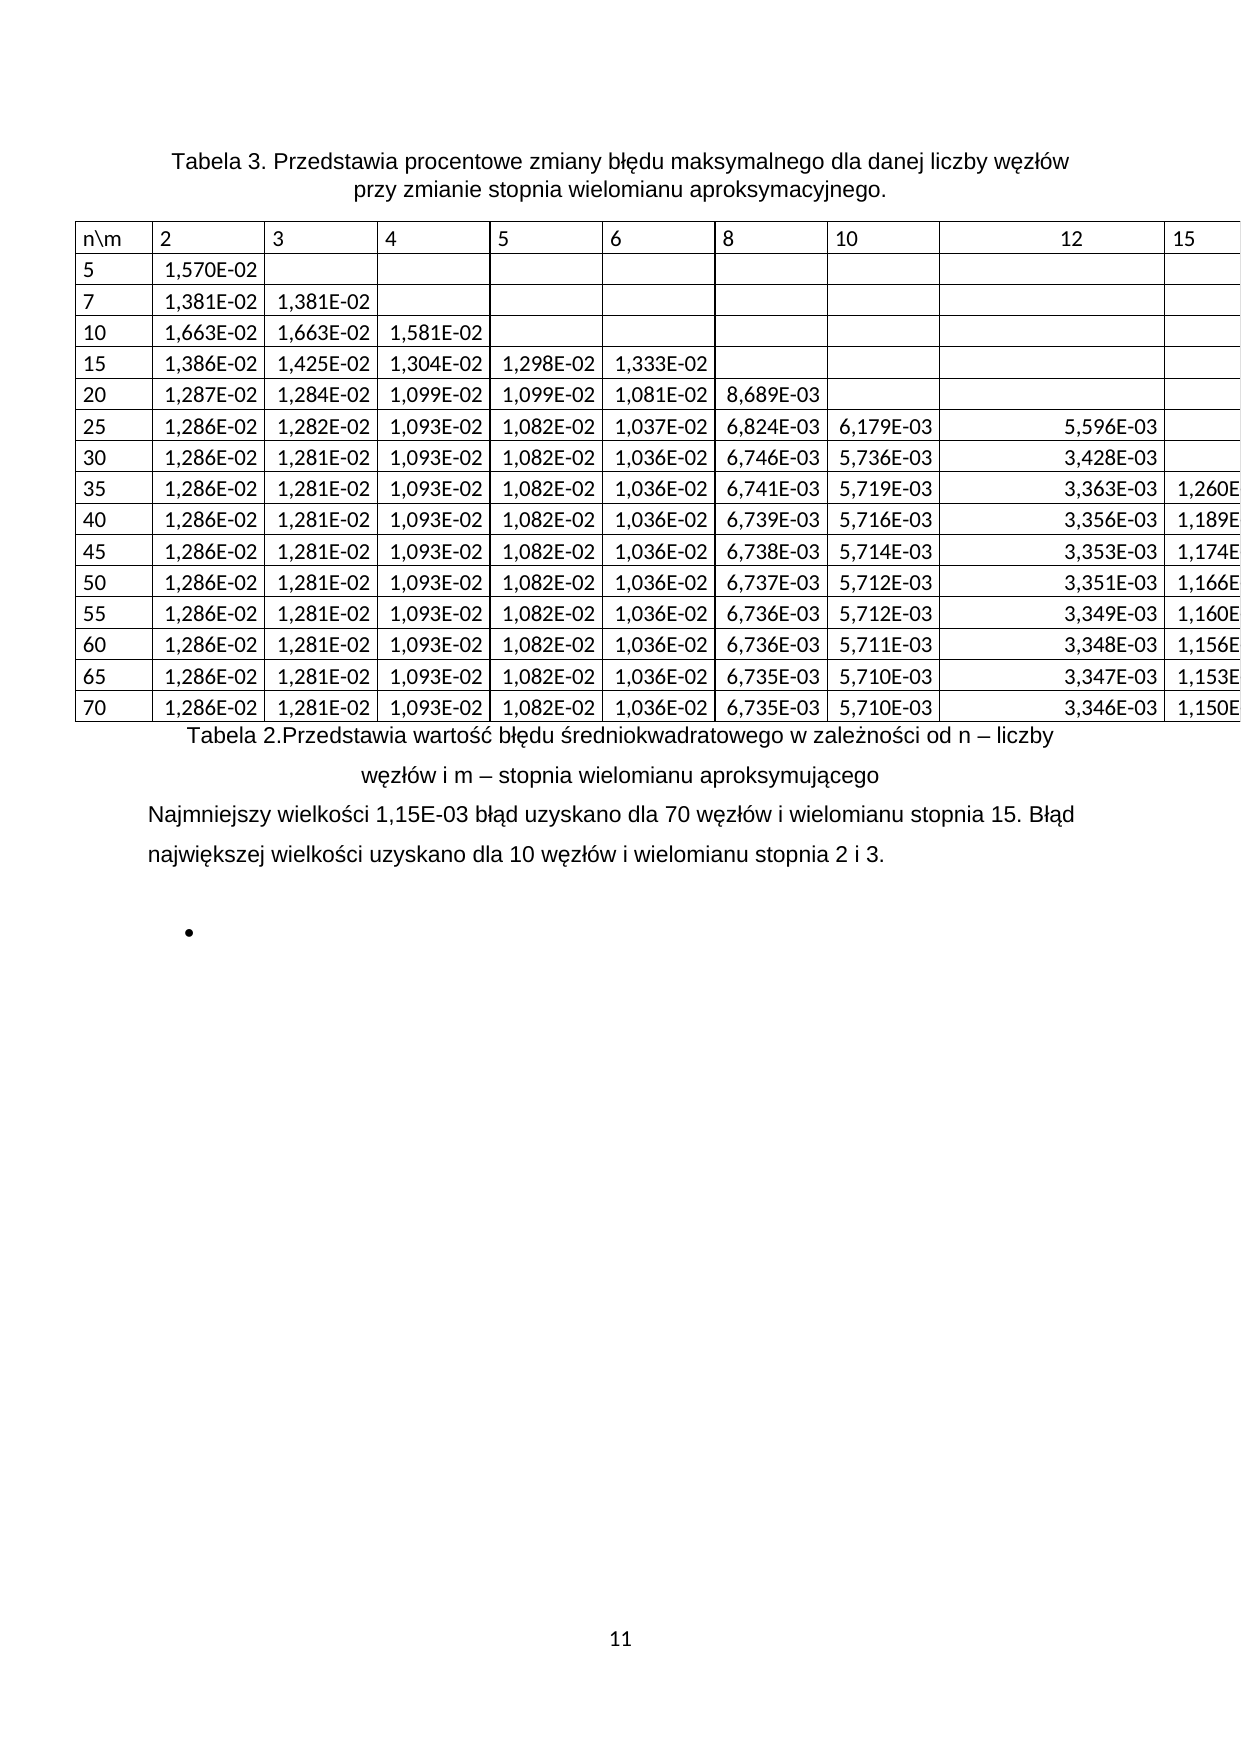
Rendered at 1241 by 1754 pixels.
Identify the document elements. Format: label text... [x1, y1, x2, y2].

table_cell 1,093E-02 [378, 535, 489, 565]
table_cell [940, 347, 1052, 377]
text Tabela 2.Przedstawia wartość błędu średniokwadratowego w zależności od n – liczby węzłów i m – stopnia wielomianu aproksymującego [148, 722, 1093, 788]
table_cell [1165, 441, 1240, 471]
table_cell [603, 316, 714, 346]
table_cell 65 [76, 660, 152, 690]
table_cell 1,286E-02 [153, 660, 264, 690]
table_cell 1,381E-02 [153, 285, 264, 315]
table_cell 1,286E-02 [153, 629, 264, 659]
table_header 10 [828, 222, 939, 252]
table_cell 1,174E-03 [1165, 535, 1240, 565]
table_cell 6,741E-03 [716, 472, 827, 502]
table_cell 1,036E-02 [603, 472, 714, 502]
table_cell 5,712E-03 [828, 597, 939, 627]
table_cell 1,036E-02 [603, 441, 714, 471]
table_cell 8,689E-03 [716, 379, 827, 409]
table_cell 1,260E-03 [1165, 472, 1240, 502]
table_cell [940, 379, 1052, 409]
table_cell 5,711E-03 [828, 629, 939, 659]
table_header 8 [716, 222, 827, 252]
table_cell 1,082E-02 [491, 566, 602, 596]
table_cell 5,710E-03 [828, 691, 939, 721]
table_cell 6,739E-03 [716, 504, 827, 534]
table_cell 1,281E-02 [265, 566, 377, 596]
table_cell 1,093E-02 [378, 597, 489, 627]
table_cell [603, 285, 714, 315]
table_cell [1165, 347, 1240, 377]
table_cell [940, 316, 1052, 346]
table_cell 1,381E-02 [265, 285, 377, 315]
table_cell 6,735E-03 [716, 691, 827, 721]
table_cell 1,286E-02 [153, 691, 264, 721]
table_cell 1,082E-02 [491, 472, 602, 502]
table_cell 3,348E-03 [1052, 629, 1164, 659]
table_cell 1,663E-02 [153, 316, 264, 346]
table_cell 3,351E-03 [1052, 566, 1164, 596]
table_cell 3,349E-03 [1052, 597, 1164, 627]
table_cell 60 [76, 629, 152, 659]
table_cell 6,735E-03 [716, 660, 827, 690]
table_cell 1,333E-02 [603, 347, 714, 377]
table_cell [940, 629, 1052, 659]
table_cell 1,082E-02 [491, 660, 602, 690]
table_header 15 [1165, 222, 1240, 252]
table_cell 25 [76, 410, 152, 440]
table_cell 1,082E-02 [491, 597, 602, 627]
table_header [940, 222, 1052, 252]
table_cell 1,281E-02 [265, 660, 377, 690]
table_cell [940, 597, 1052, 627]
table_cell 70 [76, 691, 152, 721]
table_cell [491, 254, 602, 284]
table_cell [1052, 285, 1164, 315]
table_cell 7 [76, 285, 152, 315]
table_cell 1,286E-02 [153, 566, 264, 596]
table_cell 1,281E-02 [265, 597, 377, 627]
table_cell 1,036E-02 [603, 597, 714, 627]
table_cell [1052, 347, 1164, 377]
table_cell 1,093E-02 [378, 566, 489, 596]
table_cell 1,286E-02 [153, 410, 264, 440]
table_cell [940, 285, 1052, 315]
table_cell 1,281E-02 [265, 504, 377, 534]
table_cell 35 [76, 472, 152, 502]
table_cell [603, 254, 714, 284]
table_cell 1,570E-02 [153, 254, 264, 284]
table_cell 1,160E-03 [1165, 597, 1240, 627]
table_cell 50 [76, 566, 152, 596]
table_cell [491, 316, 602, 346]
table_cell 1,153E-03 [1165, 660, 1240, 690]
table_cell 1,281E-02 [265, 691, 377, 721]
table_cell [828, 254, 939, 284]
table_cell 1,082E-02 [491, 504, 602, 534]
table_cell [828, 379, 939, 409]
table_cell [940, 410, 1052, 440]
table_cell 1,037E-02 [603, 410, 714, 440]
table_cell 1,099E-02 [491, 379, 602, 409]
table_cell [378, 285, 489, 315]
table_cell [1052, 379, 1164, 409]
table_cell 1,281E-02 [265, 472, 377, 502]
table_cell [940, 441, 1052, 471]
table_cell 5,596E-03 [1052, 410, 1164, 440]
table_cell 1,425E-02 [265, 347, 377, 377]
table_cell [940, 660, 1052, 690]
table_cell 1,082E-02 [491, 441, 602, 471]
table_cell 1,298E-02 [491, 347, 602, 377]
table_cell 1,081E-02 [603, 379, 714, 409]
table_cell 3,356E-03 [1052, 504, 1164, 534]
table_cell 1,281E-02 [265, 629, 377, 659]
table_cell 1,282E-02 [265, 410, 377, 440]
table_header 6 [603, 222, 714, 252]
table_cell 1,286E-02 [153, 472, 264, 502]
table_cell 1,082E-02 [491, 410, 602, 440]
table_header n\m [76, 222, 152, 252]
table_cell 3,428E-03 [1052, 441, 1164, 471]
table_cell 1,036E-02 [603, 566, 714, 596]
table_header 12 [1052, 222, 1164, 252]
table_cell [1165, 316, 1240, 346]
table_cell 1,581E-02 [378, 316, 489, 346]
table_cell [1165, 254, 1240, 284]
text Najmniejszy wielkości 1,15E-03 błąd uzyskano dla 70 węzłów i wielomianu stopnia 15. Błąd największej wielkości uzyskano dla 10 węzłów i wielomianu stopnia 2 i 3. [148, 801, 1093, 867]
table_cell 1,281E-02 [265, 535, 377, 565]
table_cell 3,363E-03 [1052, 472, 1164, 502]
table_cell 1,386E-02 [153, 347, 264, 377]
table_cell 1,093E-02 [378, 691, 489, 721]
table_cell 6,737E-03 [716, 566, 827, 596]
table_cell 6,736E-03 [716, 629, 827, 659]
table_cell 5,719E-03 [828, 472, 939, 502]
table_cell [1052, 316, 1164, 346]
table_header 5 [491, 222, 602, 252]
table_cell 1,286E-02 [153, 535, 264, 565]
table_cell 5,736E-03 [828, 441, 939, 471]
table_header 2 [153, 222, 264, 252]
table_cell 1,093E-02 [378, 472, 489, 502]
table_cell 55 [76, 597, 152, 627]
table_cell 1,036E-02 [603, 691, 714, 721]
table_cell [716, 254, 827, 284]
table_cell 1,166E-03 [1165, 566, 1240, 596]
table_cell 5,716E-03 [828, 504, 939, 534]
table_cell 10 [76, 316, 152, 346]
table_cell 1,099E-02 [378, 379, 489, 409]
table_cell 30 [76, 441, 152, 471]
table_cell 1,286E-02 [153, 441, 264, 471]
table_cell 1,287E-02 [153, 379, 264, 409]
table_cell [716, 316, 827, 346]
table_cell [716, 285, 827, 315]
table_cell [491, 285, 602, 315]
table_cell 40 [76, 504, 152, 534]
table_cell 5,712E-03 [828, 566, 939, 596]
table_cell [940, 691, 1052, 721]
table_cell 1,093E-02 [378, 504, 489, 534]
table_header 4 [378, 222, 489, 252]
table_cell 1,304E-02 [378, 347, 489, 377]
text Tabela 3. Przedstawia procentowe zmiany błędu maksymalnego dla danej liczby węzłów przy zmianie stopnia wielomianu aproksymacyjnego. [148, 148, 1093, 202]
table_cell 1,082E-02 [491, 629, 602, 659]
table_cell [828, 285, 939, 315]
table_cell 1,036E-02 [603, 504, 714, 534]
table_header 3 [265, 222, 377, 252]
table_cell [940, 566, 1052, 596]
table_cell 45 [76, 535, 152, 565]
table_cell 1,082E-02 [491, 691, 602, 721]
table_cell 1,286E-02 [153, 597, 264, 627]
table_cell 15 [76, 347, 152, 377]
table_cell [1165, 285, 1240, 315]
table_cell 1,156E-03 [1165, 629, 1240, 659]
table_cell [940, 504, 1052, 534]
table_cell 1,281E-02 [265, 441, 377, 471]
table_cell 1,663E-02 [265, 316, 377, 346]
table_cell 1,093E-02 [378, 410, 489, 440]
table_cell [1052, 254, 1164, 284]
table_cell [1165, 379, 1240, 409]
table_cell [940, 254, 1052, 284]
table_cell 6,179E-03 [828, 410, 939, 440]
table_cell 6,746E-03 [716, 441, 827, 471]
table_cell [378, 254, 489, 284]
table_cell [828, 316, 939, 346]
table_cell 5,710E-03 [828, 660, 939, 690]
table_cell 20 [76, 379, 152, 409]
table_cell 1,093E-02 [378, 660, 489, 690]
table_cell 1,093E-02 [378, 441, 489, 471]
table_cell 1,284E-02 [265, 379, 377, 409]
table_cell 1,150E-03 [1165, 691, 1240, 721]
table_cell 1,093E-02 [378, 629, 489, 659]
table_cell 3,346E-03 [1052, 691, 1164, 721]
table_cell [828, 347, 939, 377]
table_cell [940, 472, 1052, 502]
table_cell 1,082E-02 [491, 535, 602, 565]
table_cell 5,714E-03 [828, 535, 939, 565]
table_cell [1165, 410, 1240, 440]
table_cell 1,286E-02 [153, 504, 264, 534]
table_cell 1,036E-02 [603, 535, 714, 565]
table_cell 3,353E-03 [1052, 535, 1164, 565]
table_cell 3,347E-03 [1052, 660, 1164, 690]
table_cell 1,036E-02 [603, 629, 714, 659]
table_cell [265, 254, 377, 284]
table_cell 1,036E-02 [603, 660, 714, 690]
table_cell 6,824E-03 [716, 410, 827, 440]
table_cell 6,736E-03 [716, 597, 827, 627]
table_cell [716, 347, 827, 377]
table_cell 6,738E-03 [716, 535, 827, 565]
table_cell 1,189E-03 [1165, 504, 1240, 534]
table_cell 5 [76, 254, 152, 284]
table_cell [940, 535, 1052, 565]
